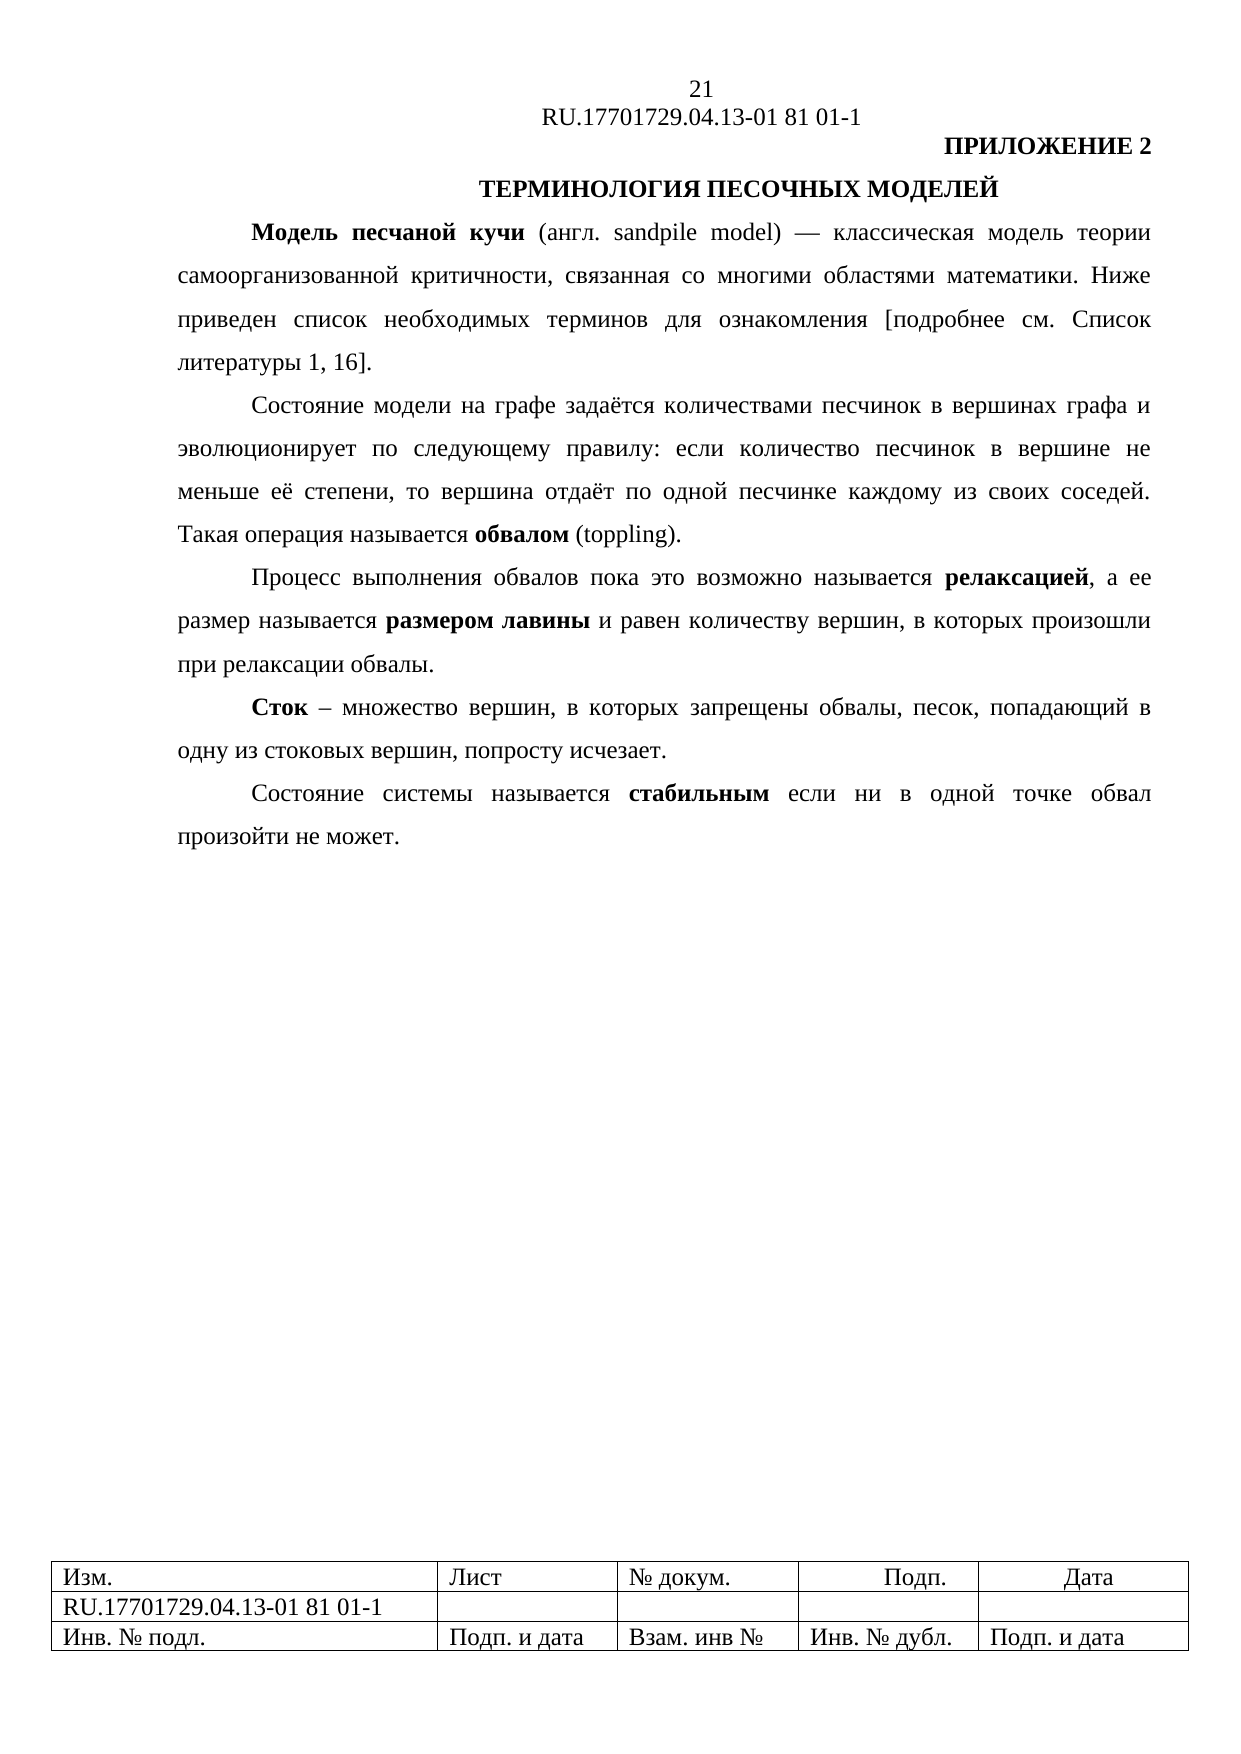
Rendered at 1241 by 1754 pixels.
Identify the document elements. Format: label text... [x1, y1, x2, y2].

text Процесс выполнения обвалов пока это возможно называется релаксацией, а ее размер называется размером лавины и равен количеству вершин, в которых произошли при релаксации обвалы. [177, 562, 1152, 677]
list ПРИЛОЖЕНИЕ 2 [326, 131, 1152, 160]
text Сток – множество вершин, в которых запрещены обвалы, песок, попадающий в одну из стоковых вершин, попросту исчезает. [177, 692, 1152, 764]
text Состояние модели на графе задаётся количествами песчинок в вершинах графа и эволюционирует по следующему правилу: если количество песчинок в вершине не меньше её степени, то вершина отдаёт по одной песчинке каждому из своих соседей. Такая операция называется обвалом (toppling). [177, 390, 1152, 548]
text Модель песчаной кучи (англ. sandpile model) — классическая модель теории самоорганизованной критичности, связанная со многими областями математики. Ниже приведен список необходимых терминов для ознакомления [подробнее см. Список литературы 1, 16]. [177, 217, 1152, 376]
text Состояние системы называется стабильным если ни в одной точке обвал произойти не может. [177, 778, 1152, 850]
list ТЕРМИНОЛОГИЯ ПЕСОЧНЫХ МОДЕЛЕЙ [326, 174, 1152, 203]
